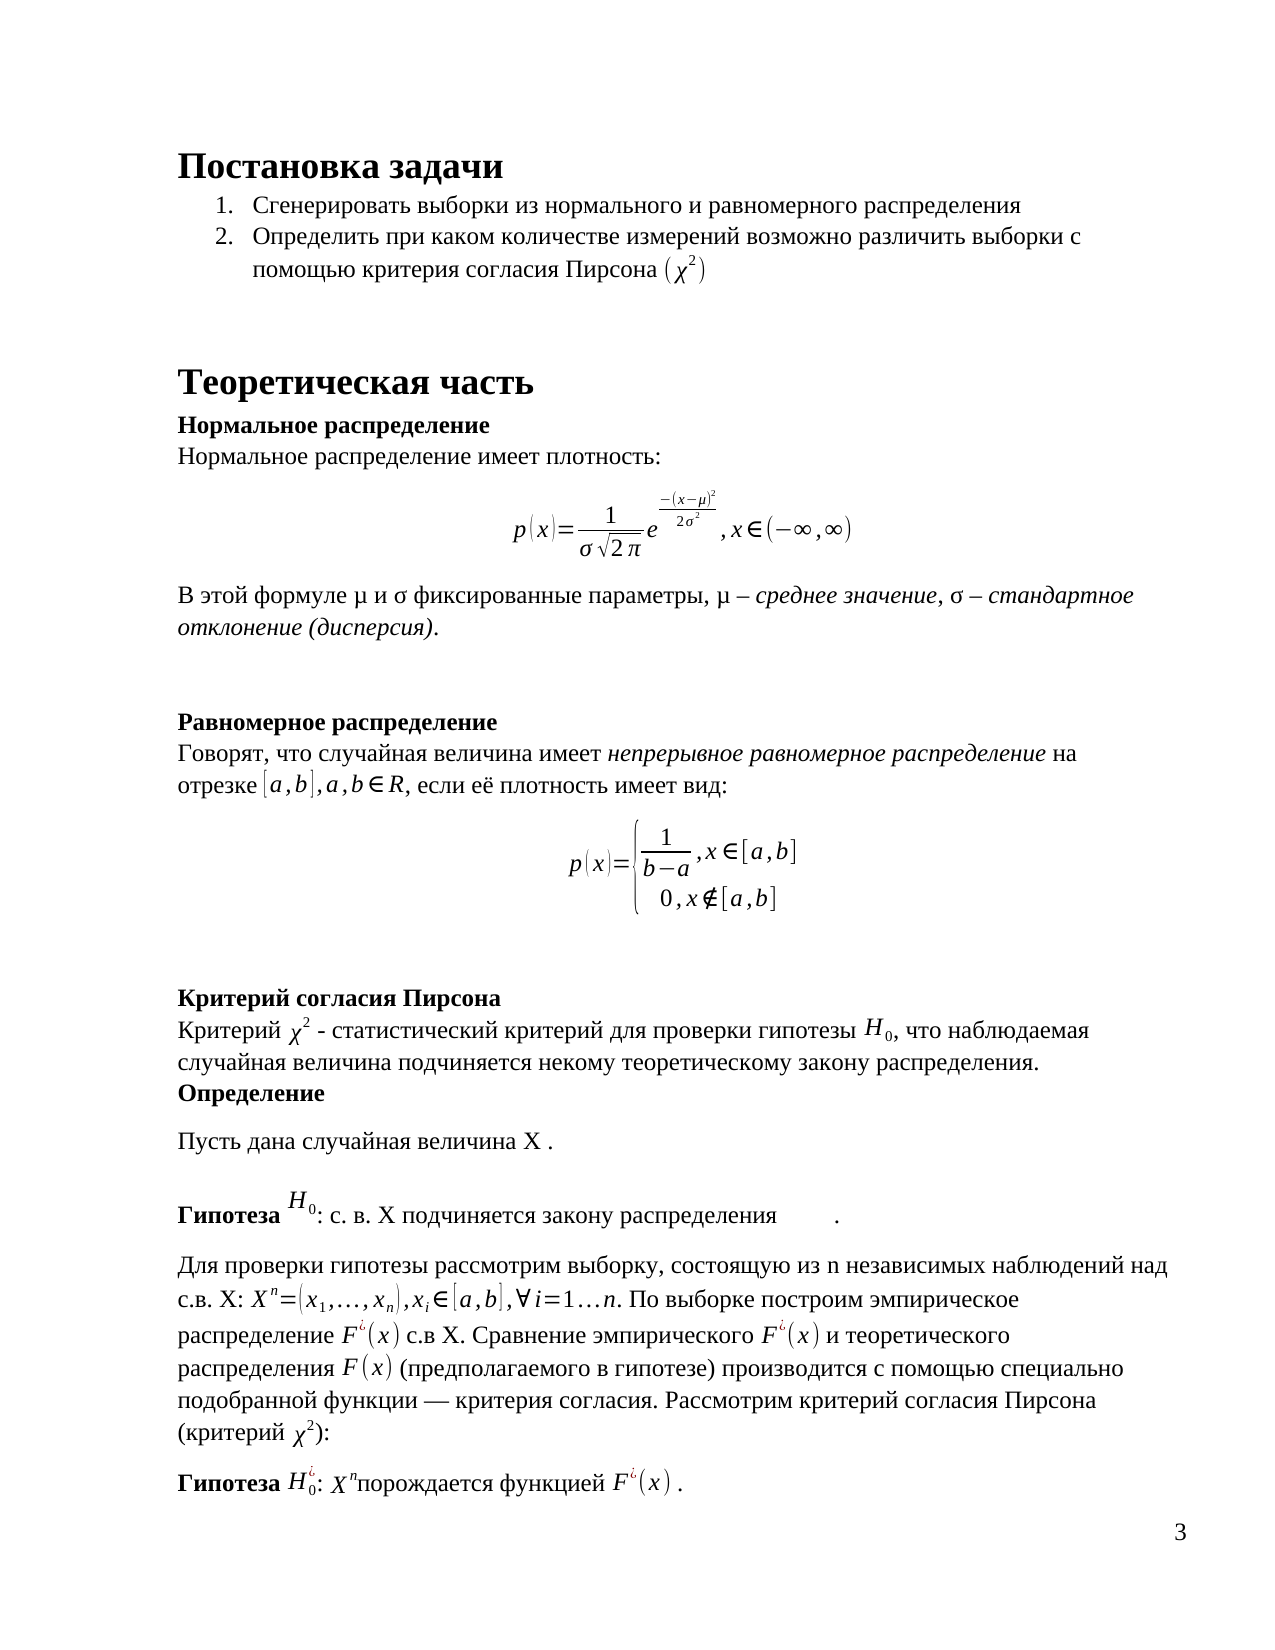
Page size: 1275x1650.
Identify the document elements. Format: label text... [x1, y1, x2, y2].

subtitle Критерий согласия Пирсона [177, 983, 1186, 1011]
text Гипотеза : с. в. X подчиняется закону распределения . [177, 1174, 1186, 1231]
text В этой формуле µ и σ фиксированные параметры, µ – среднее значение, σ – стандартное отклонение (дисперсия). [177, 581, 1186, 640]
list Определить при каком количестве измерений возможно различить выборки с помощью критерия согласия Пирсона [215, 221, 1186, 285]
text Нормальное распределение имеет плотность: [177, 441, 1186, 470]
subtitle Равномерное распределение [177, 707, 1186, 736]
text Для проверки гипотезы рассмотрим выборку, состоящую из n независимых наблюдений над с.в. X: . По выборке построим эмпирическое распределение с.в X. Сравнение эмпирического и теоретического распределения (предполагаемого в гипотезе) производится с помощью специально подобранной функции — критерия согласия. Рассмотрим критерий согласия Пирсона (критерий ): [177, 1250, 1186, 1447]
text Критерий - статистический критерий для проверки гипотезы , что наблюдаемая случайная величина подчиняется некому теоретическому закону распределения. Определение [177, 1014, 1186, 1107]
subtitle Постановка задачи [177, 143, 1186, 186]
text Говорят, что случайная величина имеет непрерывное равномерное распределение на отрезке , если её плотность имеет вид: [177, 738, 1186, 799]
list Сгенерировать выборки из нормального и равномерного распределения [215, 190, 1186, 218]
subtitle Теоретическая часть [177, 360, 1186, 403]
text Гипотеза : порождается функцией . [177, 1466, 1186, 1498]
text Пусть дана случайная величина X . [177, 1126, 1186, 1155]
subtitle Нормальное распределение [177, 410, 1186, 439]
